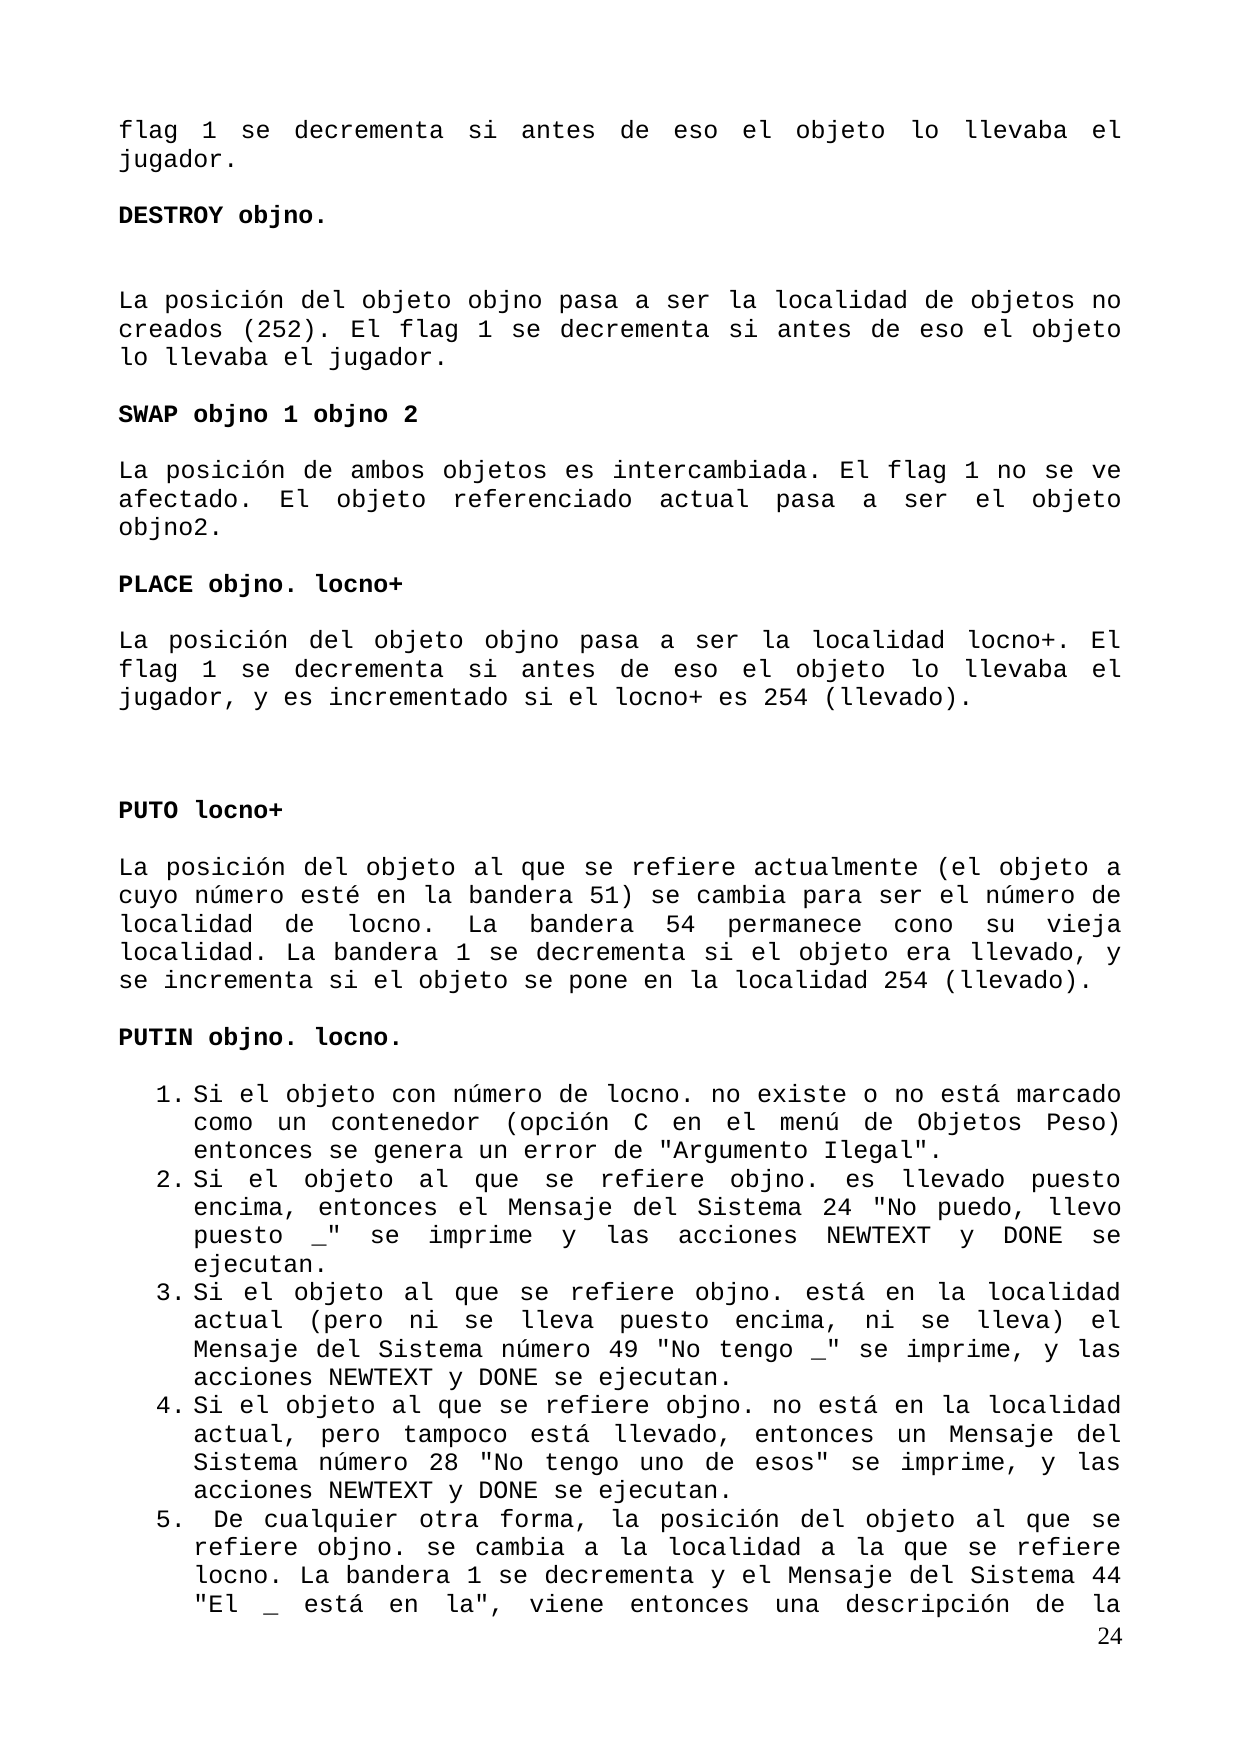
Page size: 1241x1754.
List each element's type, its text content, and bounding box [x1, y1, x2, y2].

text La posición del objeto objno pasa a ser la localidad de objetos no creados (252). El flag 1 se decrementa si antes de eso el objeto lo llevaba el jugador. [118, 288, 1122, 373]
list Si el objeto con número de locno. no existe o no está marcado como un contenedor (opción C en el menú de Objetos Peso) entonces se genera un error de "Argumento Ilegal". [156, 1081, 1122, 1166]
list Si el objeto al que se refiere objno. está en la localidad actual (pero ni se lleva puesto encima, ni se lleva) el Mensaje del Sistema número 49 "No tengo _" se imprime, y las acciones NEWTEXT y DONE se ejecutan. [156, 1280, 1122, 1393]
text PLACE objno. locno+ [118, 571, 1122, 600]
text PUTIN objno. locno. [118, 1025, 1122, 1053]
text DESTROY objno. [118, 203, 1122, 231]
list Si el objeto al que se refiere objno. no está en la localidad actual, pero tampoco está llevado, entonces un Mensaje del Sistema número 28 "No tengo uno de esos" se imprime, y las acciones NEWTEXT y DONE se ejecutan. [156, 1393, 1122, 1506]
text PUTO locno+ [118, 798, 1122, 826]
text La posición de ambos objetos es intercambiada. El flag 1 no se ve afectado. El objeto referenciado actual pasa a ser el objeto objno2. [118, 458, 1122, 543]
text La posición del objeto objno pasa a ser la localidad locno+. El flag 1 se decrementa si antes de eso el objeto lo llevaba el jugador, y es incrementado si el locno+ es 254 (llevado). [118, 628, 1122, 713]
list Si el objeto al que se refiere objno. es llevado puesto encima, entonces el Mensaje del Sistema 24 "No puedo, llevo puesto _" se imprime y las acciones NEWTEXT y DONE se ejecutan. [156, 1166, 1122, 1280]
text SWAP objno 1 objno 2 [118, 401, 1122, 430]
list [156, 1506, 1122, 1620]
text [118, 118, 1122, 175]
text La posición del objeto al que se refiere actualmente (el objeto a cuyo número esté en la bandera 51) se cambia para ser el número de localidad de locno. La bandera 54 permanece cono su vieja localidad. La bandera 1 se decrementa si el objeto era llevado, y se incrementa si el objeto se pone en la localidad 254 (llevado). [118, 855, 1122, 996]
